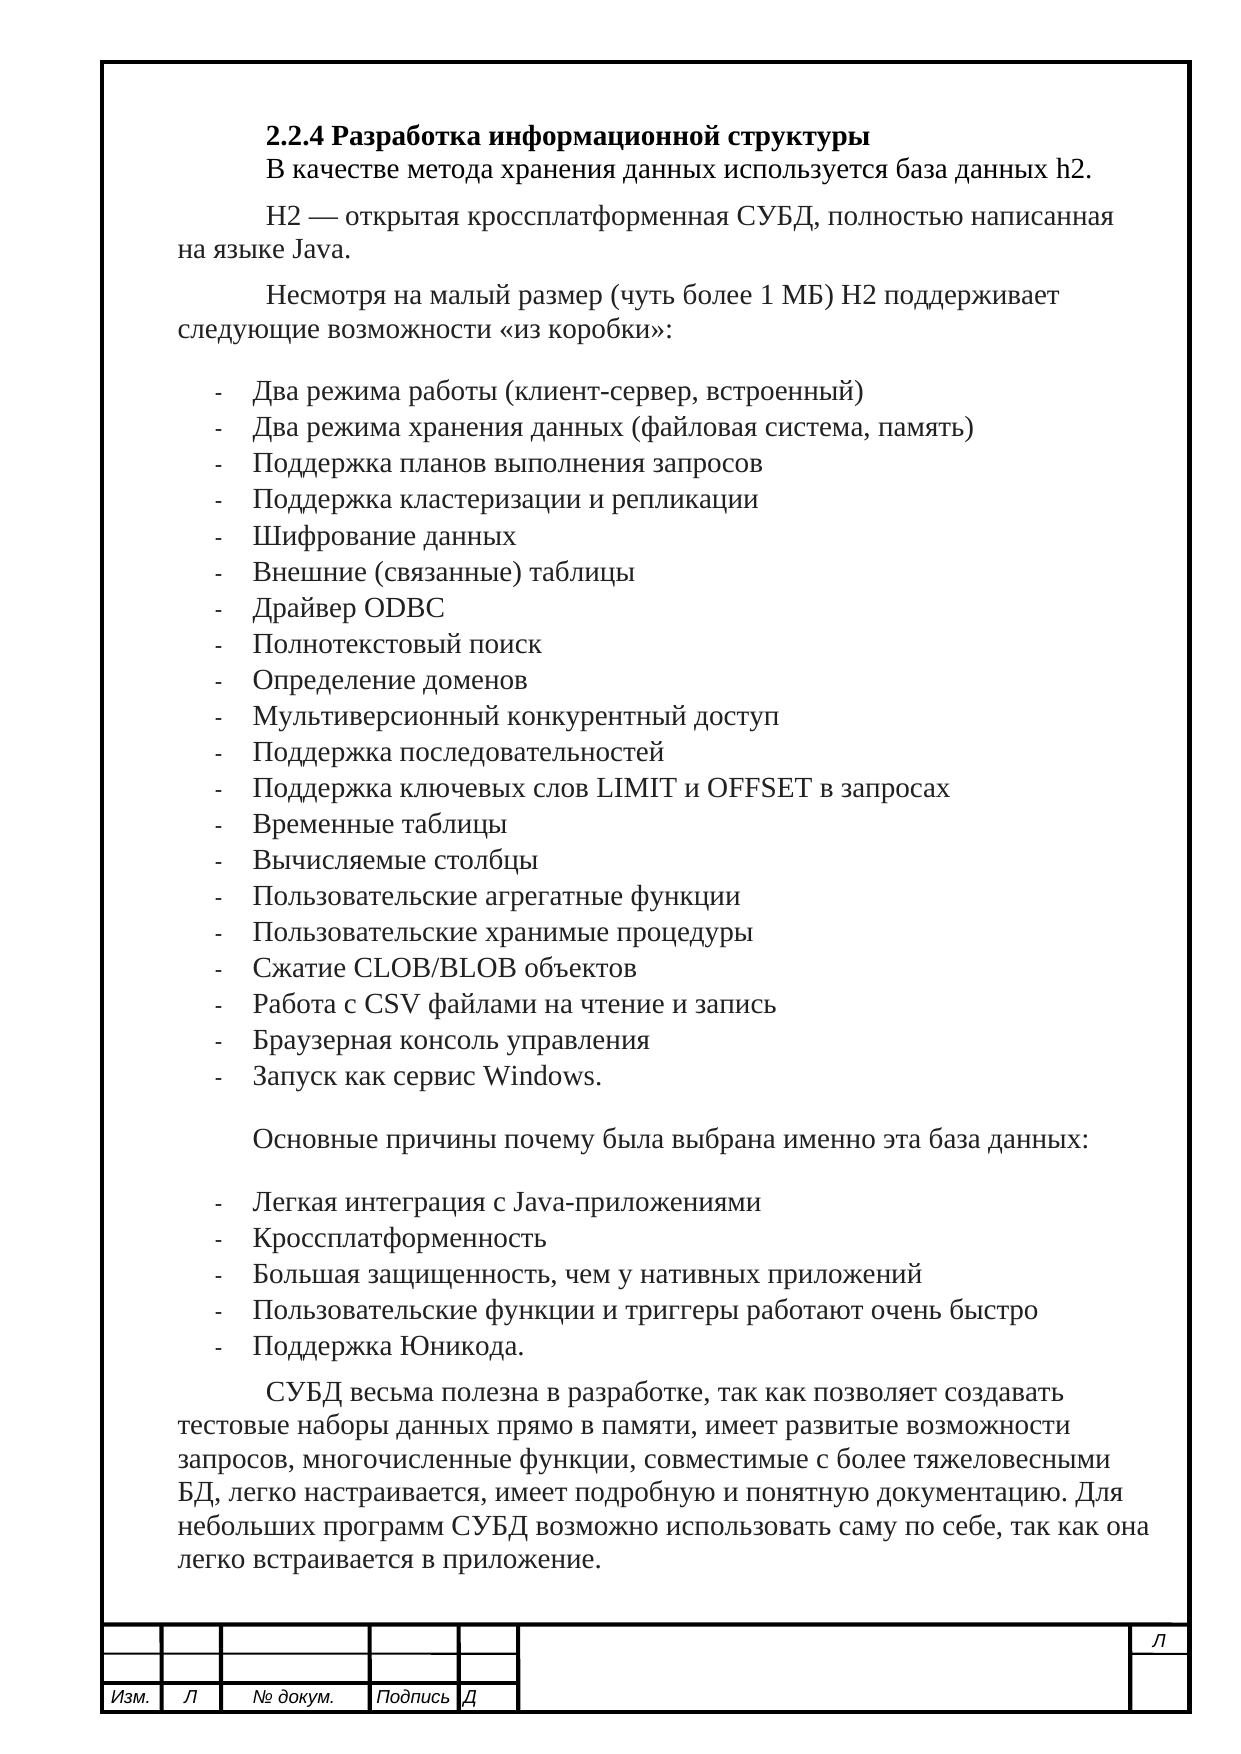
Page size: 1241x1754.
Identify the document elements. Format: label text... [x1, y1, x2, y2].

text Несмотря на малый размер (чуть более 1 МБ) H2 поддерживает следующие возможности «из коробки»: [177, 277, 1152, 344]
list Кроссплатформенность [215, 1220, 1152, 1253]
list Браузерная консоль управления [215, 1022, 1152, 1056]
text H2 — открытая кроссплатформенная СУБД, полностью написанная на языке Java. [177, 198, 1152, 265]
list Временные таблицы [215, 806, 1152, 839]
list Сжатие CLOB/BLOB объектов [215, 950, 1152, 984]
list Шифрование данных [215, 518, 1152, 551]
list Определение доменов [215, 662, 1152, 695]
list Драйвер ODBC [215, 590, 1152, 623]
list Запуск как сервис Windows. [215, 1058, 1152, 1092]
list Пользовательские агрегатные функции [215, 878, 1152, 912]
list Два режима хранения данных (файловая система, память) [215, 409, 1152, 443]
list Внешние (связанные) таблицы [215, 554, 1152, 587]
text СУБД весьма полезна в разработке, так как позволяет создавать тестовые наборы данных прямо в памяти, имеет развитые возможности запросов, многочисленные функции, совместимые с более тяжеловесными БД, легко настраивается, имеет подробную и понятную документацию. Для небольших программ СУБД возможно использовать саму по себе, так как она легко встраивается в приложение. [177, 1374, 1152, 1575]
list Легкая интеграция с Java-приложениями [215, 1184, 1152, 1217]
list Работа с CSV файлами на чтение и запись [215, 986, 1152, 1020]
list Поддержка Юникода. [215, 1328, 1152, 1361]
list Вычисляемые столбцы [215, 842, 1152, 876]
list Поддержка кластеризации и репликации [215, 482, 1152, 515]
list Полнотекстовый поиск [215, 626, 1152, 659]
list Пользовательские функции и триггеры работают очень быстро [215, 1292, 1152, 1325]
list Поддержка планов выполнения запросов [215, 446, 1152, 479]
list Два режима работы (клиент-сервер, встроенный) [215, 373, 1152, 407]
text 2.2.4 Разработка информационной структуры [177, 118, 1152, 152]
text Основные причины почему была выбрана именно эта база данных: [252, 1121, 1152, 1154]
list Поддержка последовательностей [215, 734, 1152, 767]
text В качестве метода хранения данных используется база данных h2. [177, 152, 1152, 185]
list Поддержка ключевых слов LIMIT и OFFSET в запросах [215, 770, 1152, 803]
list Большая защищенность, чем у нативных приложений [215, 1256, 1152, 1289]
list Мультиверсионный конкурентный доступ [215, 698, 1152, 731]
list Пользовательские хранимые процедуры [215, 914, 1152, 948]
